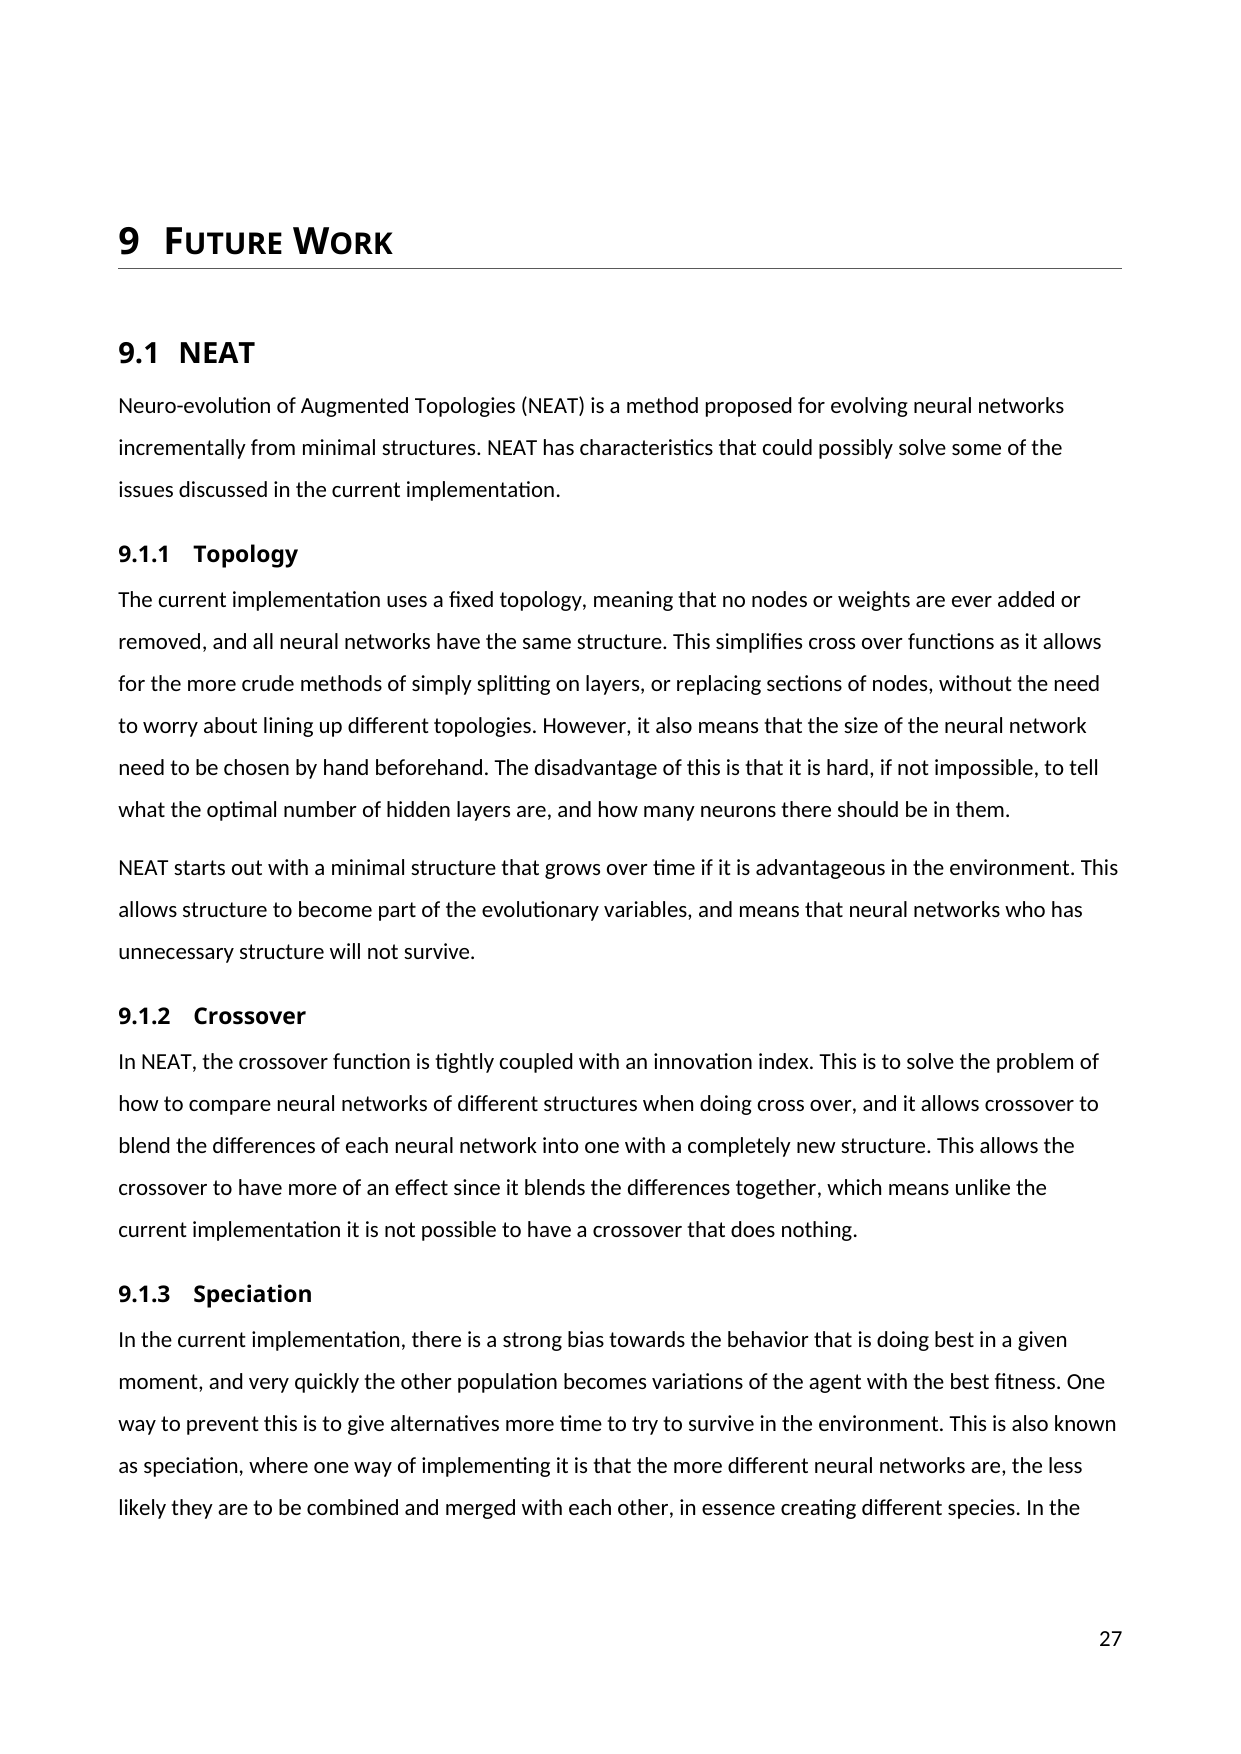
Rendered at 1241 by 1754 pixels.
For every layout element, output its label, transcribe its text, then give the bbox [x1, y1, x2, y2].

text The current implementation uses a fixed topology, meaning that no nodes or weights are ever added or removed, and all neural networks have the same structure. This simplifies cross over functions as it allows for the more crude methods of simply splitting on layers, or replacing sections of nodes, without the need to worry about lining up different topologies. However, it also means that the size of the neural network need to be chosen by hand beforehand. The disadvantage of this is that it is hard, if not impossible, to tell what the optimal number of hidden layers are, and how many neurons there should be in them. [118, 585, 1122, 823]
subtitle Topology [118, 538, 1122, 569]
text Neuro-evolution of Augmented Topologies (NEAT) is a method proposed for evolving neural networks incrementally from minimal structures. NEAT has characteristics that could possibly solve some of the issues discussed in the current implementation. [118, 391, 1122, 503]
subtitle Future Work [118, 215, 1122, 268]
text NEAT starts out with a minimal structure that grows over time if it is advantageous in the environment. This allows structure to become part of the evolutionary variables, and means that neural networks who has unnecessary structure will not survive. [118, 853, 1122, 966]
subtitle NEAT [118, 332, 1122, 372]
subtitle Speciation [118, 1278, 1122, 1309]
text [118, 1325, 1122, 1521]
text In NEAT, the crossover function is tightly coupled with an innovation index. This is to solve the problem of how to compare neural networks of different structures when doing cross over, and it allows crossover to blend the differences of each neural network into one with a completely new structure. This allows the crossover to have more of an effect since it blends the differences together, which means unlike the current implementation it is not possible to have a crossover that does nothing. [118, 1047, 1122, 1243]
subtitle Crossover [118, 1000, 1122, 1032]
